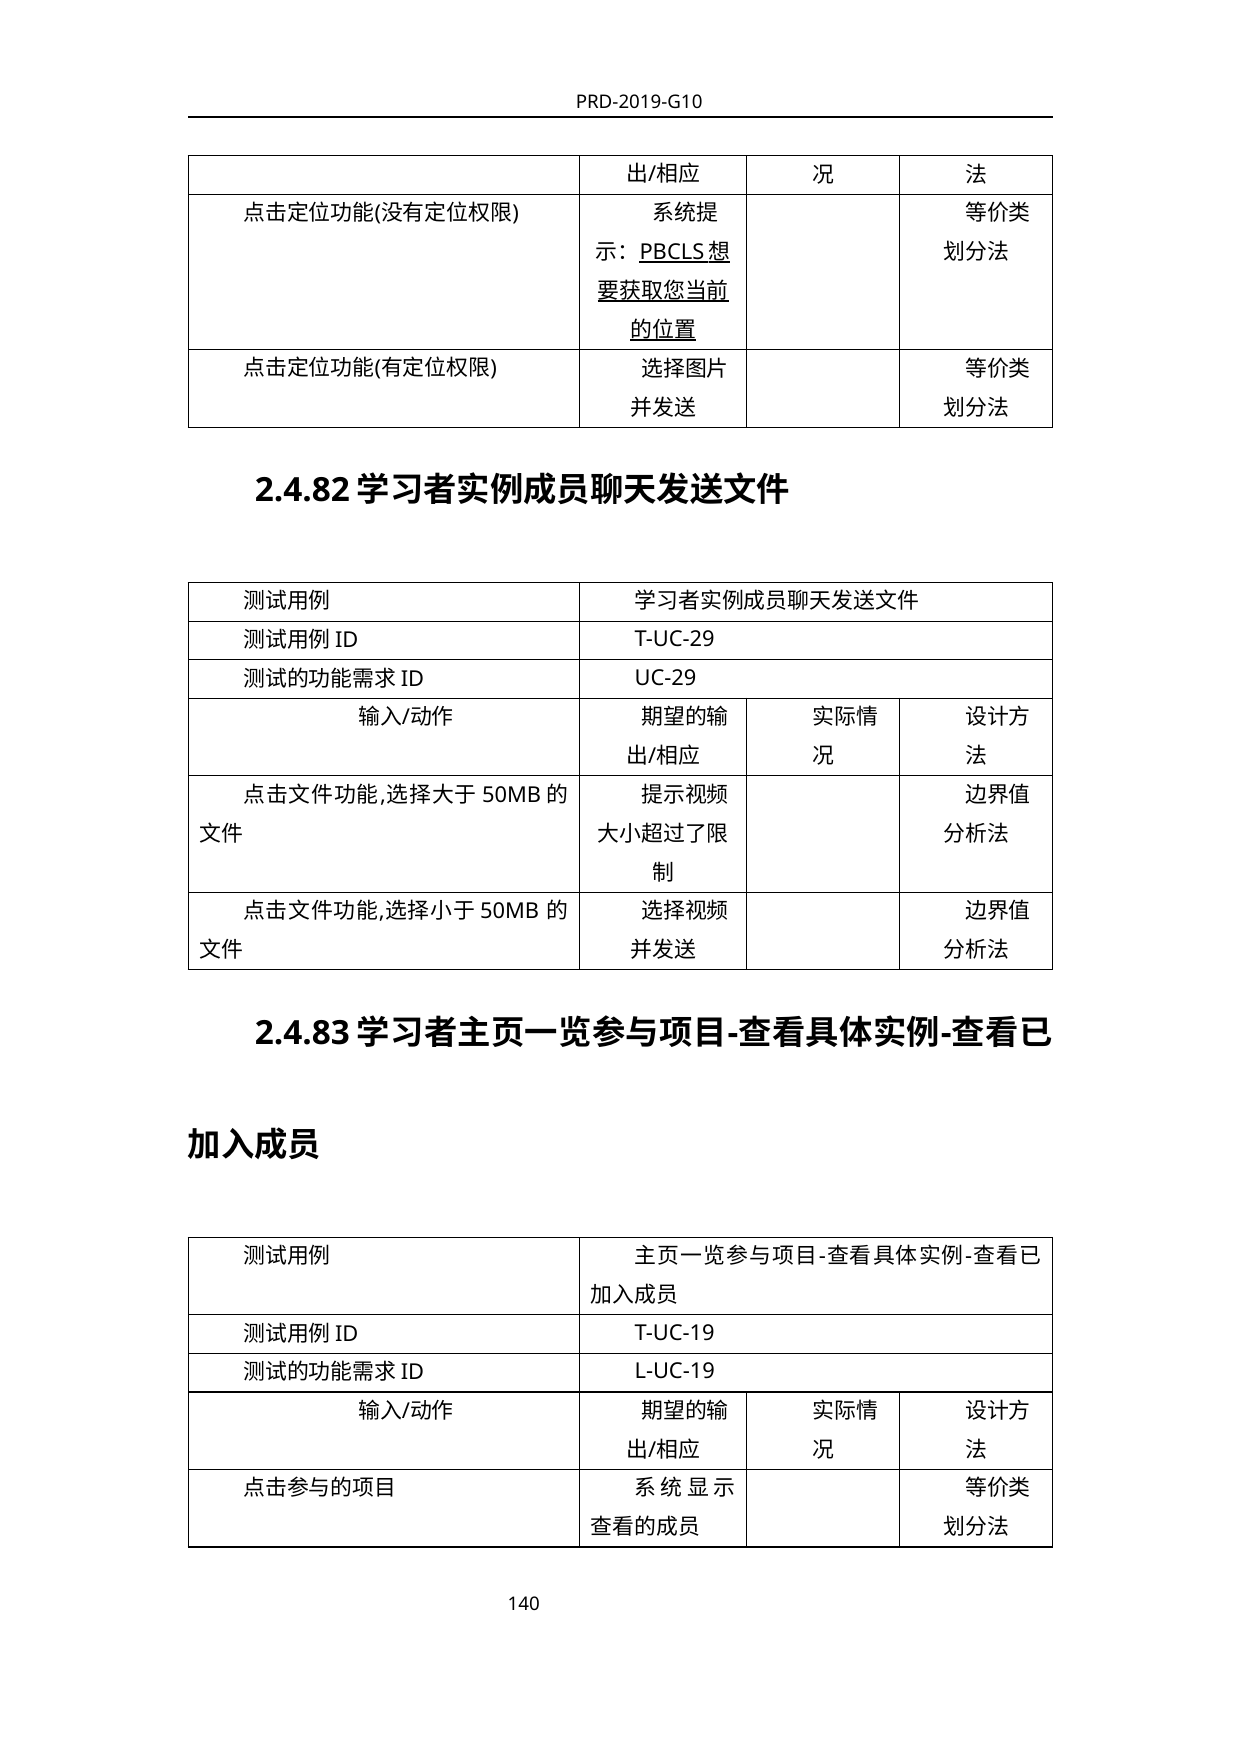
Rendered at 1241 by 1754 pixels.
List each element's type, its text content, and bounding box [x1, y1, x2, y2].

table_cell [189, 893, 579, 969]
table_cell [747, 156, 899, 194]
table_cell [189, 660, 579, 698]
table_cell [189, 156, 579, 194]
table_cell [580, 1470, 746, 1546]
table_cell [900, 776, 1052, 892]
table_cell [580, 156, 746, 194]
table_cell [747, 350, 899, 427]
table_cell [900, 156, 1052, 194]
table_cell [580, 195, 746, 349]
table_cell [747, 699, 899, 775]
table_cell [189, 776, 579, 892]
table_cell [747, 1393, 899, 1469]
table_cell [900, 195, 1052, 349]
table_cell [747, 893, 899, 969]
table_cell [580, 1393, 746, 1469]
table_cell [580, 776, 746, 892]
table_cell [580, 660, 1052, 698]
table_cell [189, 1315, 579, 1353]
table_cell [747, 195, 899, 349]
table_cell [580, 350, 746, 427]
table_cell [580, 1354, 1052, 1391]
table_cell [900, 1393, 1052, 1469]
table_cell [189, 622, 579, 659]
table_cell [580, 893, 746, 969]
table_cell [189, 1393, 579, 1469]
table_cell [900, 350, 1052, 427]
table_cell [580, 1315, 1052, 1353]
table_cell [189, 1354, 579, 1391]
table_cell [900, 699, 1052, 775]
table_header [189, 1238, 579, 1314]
subtitle 2.4.82学习者实例成员聊天发送文件 [187, 455, 1053, 520]
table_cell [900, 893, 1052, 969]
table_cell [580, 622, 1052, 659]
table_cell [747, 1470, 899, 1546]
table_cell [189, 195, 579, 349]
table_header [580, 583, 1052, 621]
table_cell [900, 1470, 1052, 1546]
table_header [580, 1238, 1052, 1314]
subtitle 2.4.83学习者主页一览参与项目-查看具体实例-查看已加入成员 [187, 997, 1053, 1175]
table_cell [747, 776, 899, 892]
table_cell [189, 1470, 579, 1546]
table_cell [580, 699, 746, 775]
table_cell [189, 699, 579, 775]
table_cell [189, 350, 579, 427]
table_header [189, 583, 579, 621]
